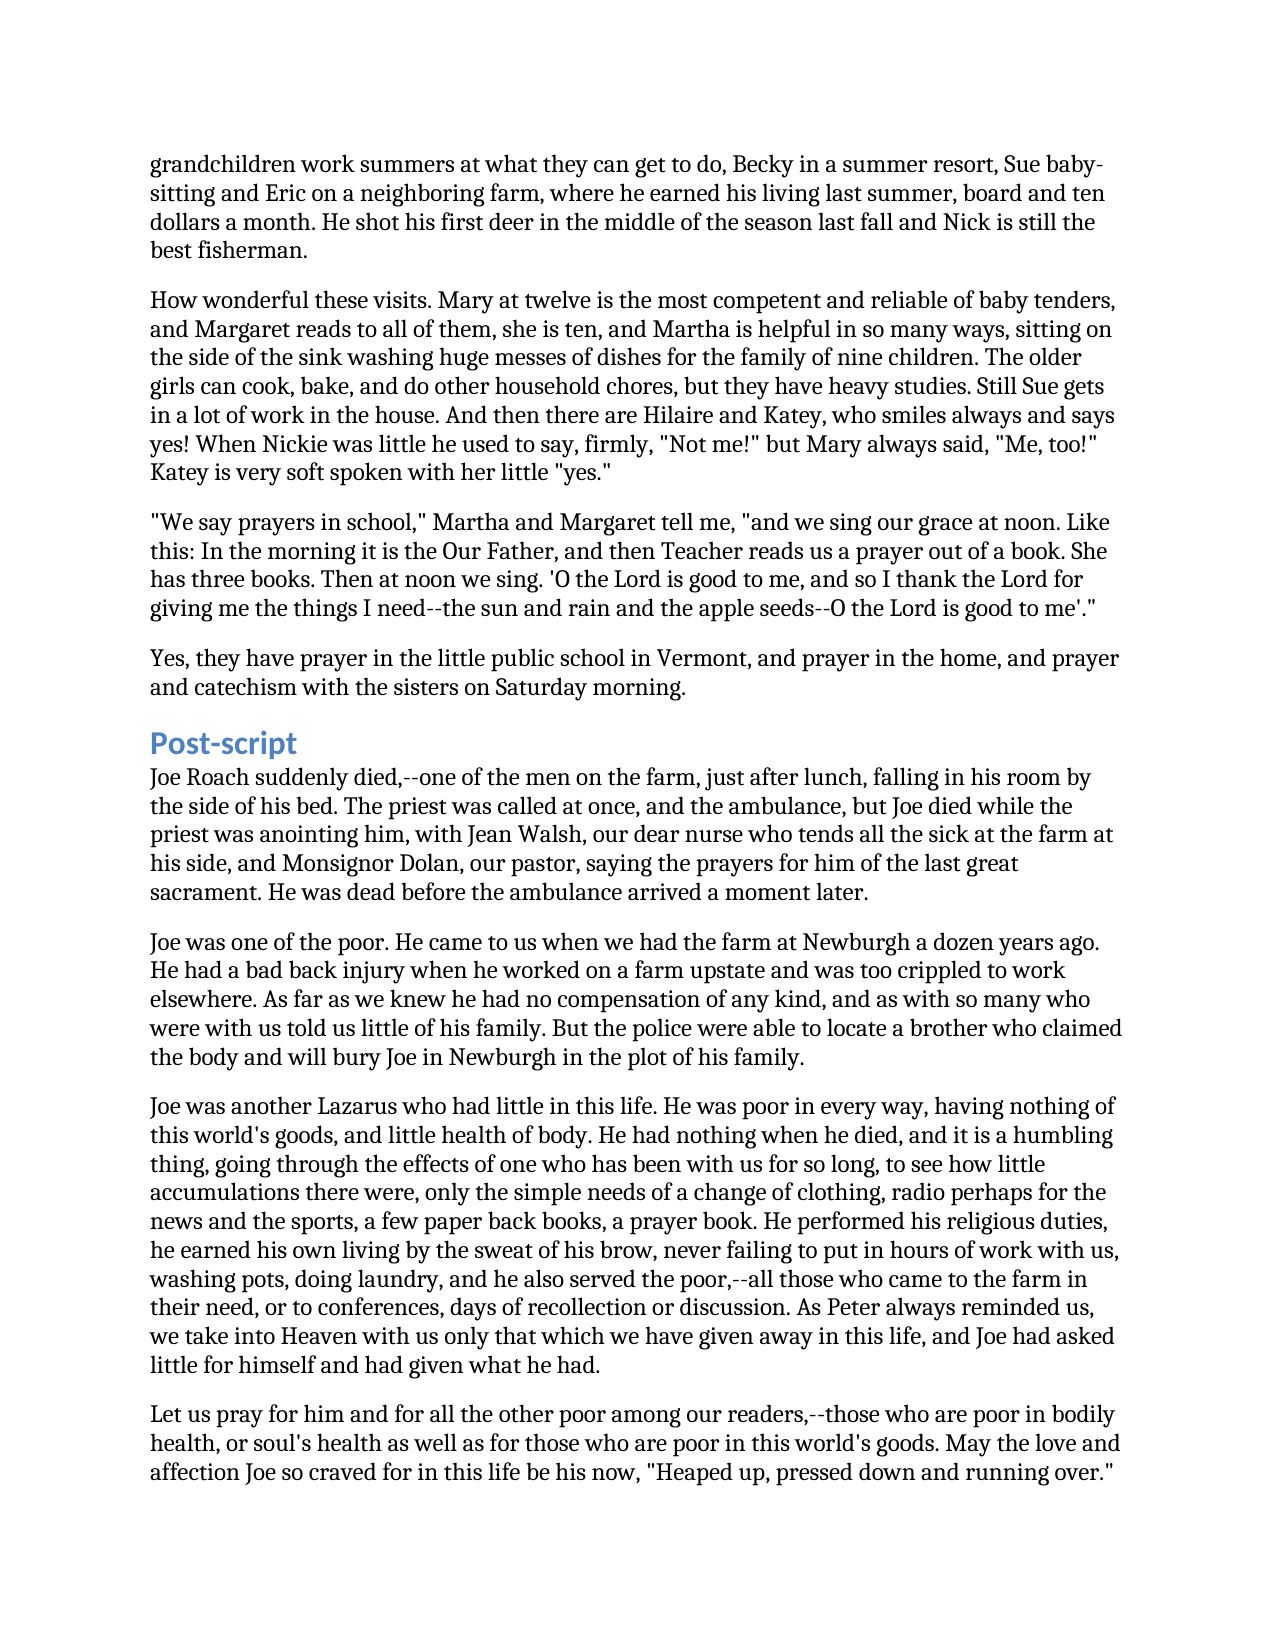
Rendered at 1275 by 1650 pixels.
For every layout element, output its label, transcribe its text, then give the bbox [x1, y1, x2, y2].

text Yes, they have prayer in the little public school in Vermont, and prayer in the home, and prayer and catechism with the sisters on Saturday morning. [150, 644, 1125, 701]
text Joe was one of the poor. He came to us when we had the farm at Newburgh a dozen years ago. He had a bad back injury when he worked on a farm upstate and was too crippled to work elsewhere. As far as we knew he had no compensation of any kind, and as with so many who were with us told us little of his family. But the police were able to locate a brother who claimed the body and will bury Joe in Newburgh in the plot of his family. [150, 927, 1125, 1071]
text Let us pray for him and for all the other poor among our readers,--those who are poor in bodily health, or soul's health as well as for those who are poor in this world's goods. May the love and affection Joe so craved for in this life be his now, "Heaped up, pressed down and running over." [150, 1400, 1125, 1487]
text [150, 150, 1125, 265]
text Joe was another Lazarus who had little in this life. He was poor in every way, having nothing of this world's goods, and little health of body. He had nothing when he died, and it is a humbling thing, going through the effects of one who has been with us for so long, to see how little accumulations there were, only the simple needs of a change of clothing, radio perhaps for the news and the sports, a few paper back books, a prayer book. He performed his religious duties, he earned his own living by the sweat of his brow, never failing to put in hours of work with us, washing pots, doing laundry, and he also served the poor,--all those who came to the farm in their need, or to conferences, days of recollection or discussion. As Peter always reminded us, we take into Heaven with us only that which we have given away in this life, and Joe had asked little for himself and had given what he had. [150, 1092, 1125, 1379]
subtitle Post-script [150, 722, 1125, 763]
text "We say prayers in school," Martha and Margaret tell me, "and we sing our grace at noon. Like this: In the morning it is the Our Father, and then Teacher reads us a prayer out of a book. She has three books. Then at noon we sing. 'O the Lord is good to me, and so I thank the Lord for giving me the things I need--the sun and rain and the apple seeds--O the Lord is good to me'." [150, 508, 1125, 623]
text How wonderful these visits. Mary at twelve is the most competent and reliable of baby tenders, and Margaret reads to all of them, she is ten, and Martha is helpful in so many ways, sitting on the side of the sink washing huge messes of dishes for the family of nine children. The older girls can cook, bake, and do other household chores, but they have heavy studies. Still Sue gets in a lot of work in the house. And then there are Hilaire and Katey, who smiles always and says yes! When Nickie was little he used to say, firmly, "Not me!" but Mary always said, "Me, too!" Katey is very soft spoken with her little "yes." [150, 286, 1125, 487]
text Joe Roach suddenly died,--one of the men on the farm, just after lunch, falling in his room by the side of his bed. The priest was called at once, and the ambulance, but Joe died while the priest was anointing him, with Jean Walsh, our dear nurse who tends all the sick at the farm at his side, and Monsignor Dolan, our pastor, saying the prayers for him of the last great sacrament. He was dead before the ambulance arrived a moment later. [150, 763, 1125, 907]
